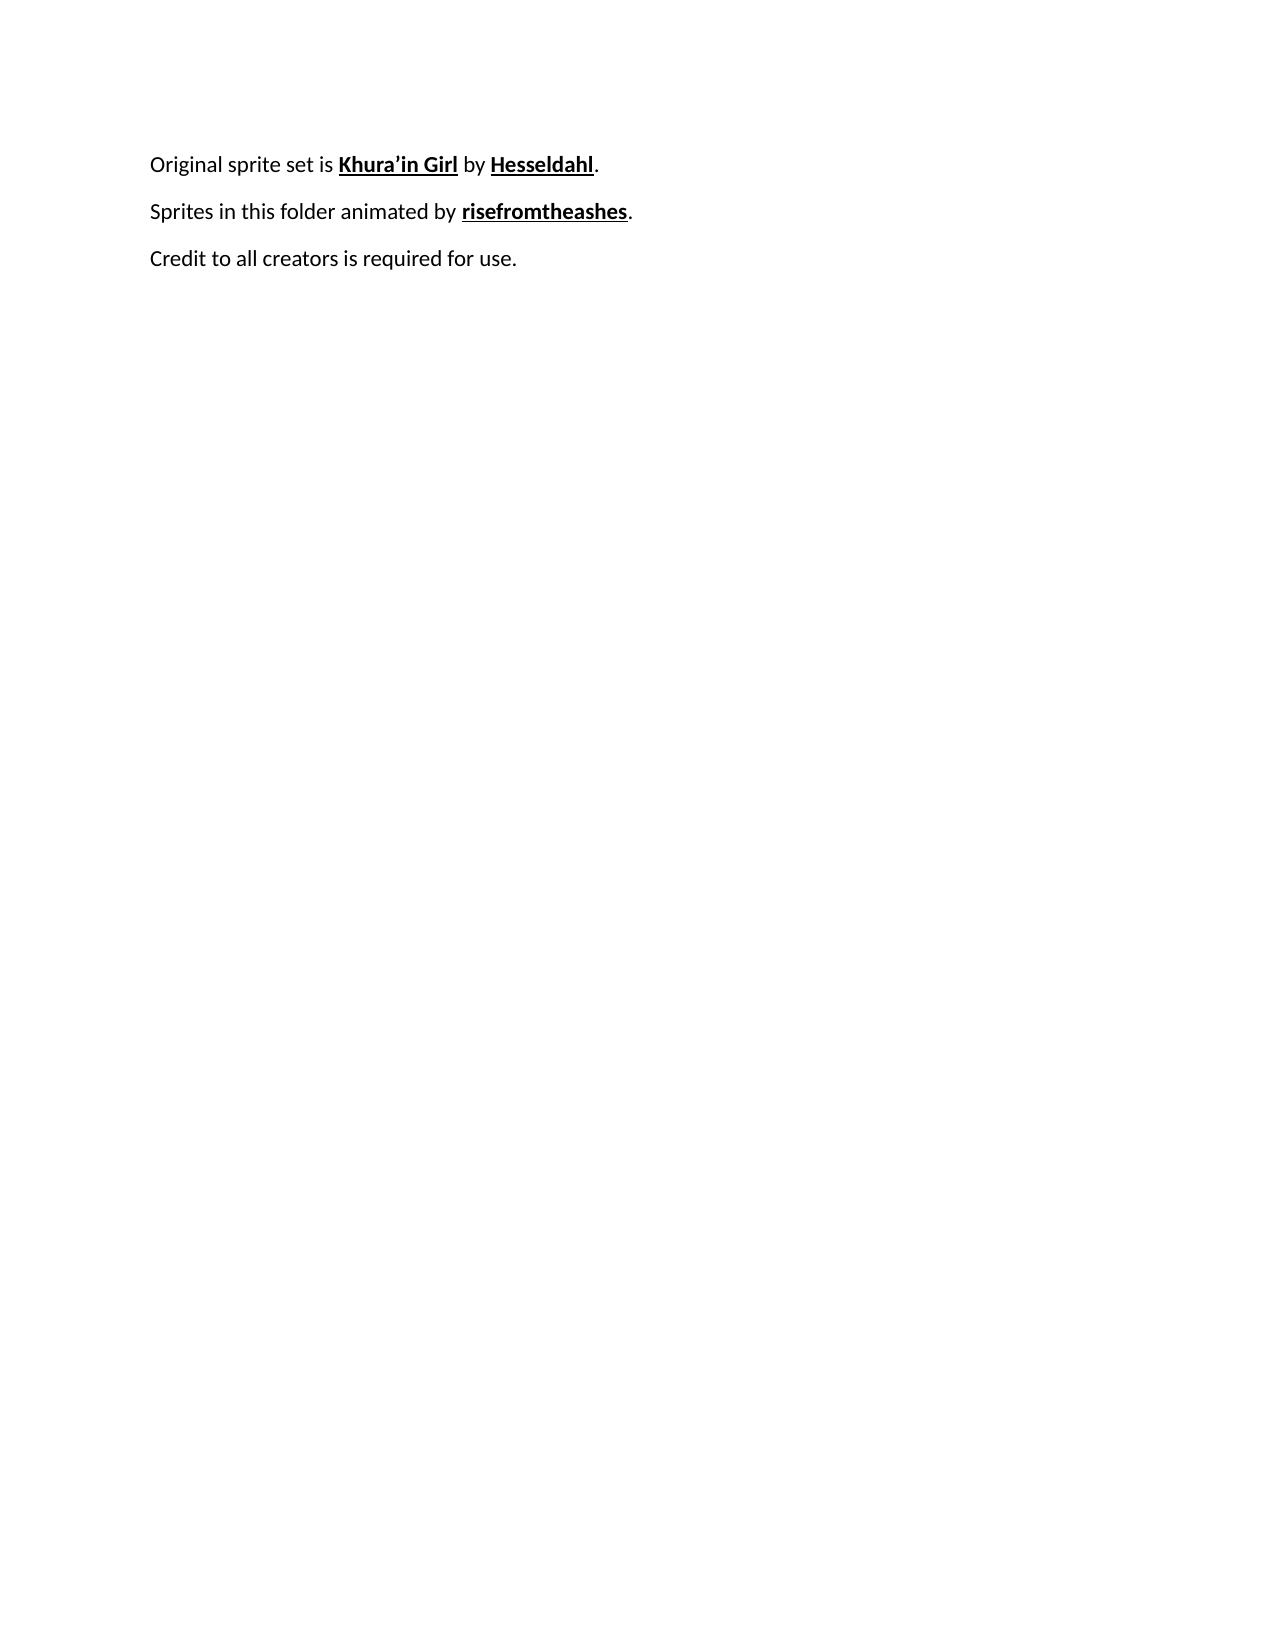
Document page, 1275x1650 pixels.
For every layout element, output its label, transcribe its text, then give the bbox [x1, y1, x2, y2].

text Sprites in this folder animated by risefromtheashes. [150, 197, 1125, 225]
text Credit to all creators is required for use. [150, 244, 1125, 272]
text Original sprite set is Khura’in Girl by Hesseldahl. [150, 150, 1125, 178]
